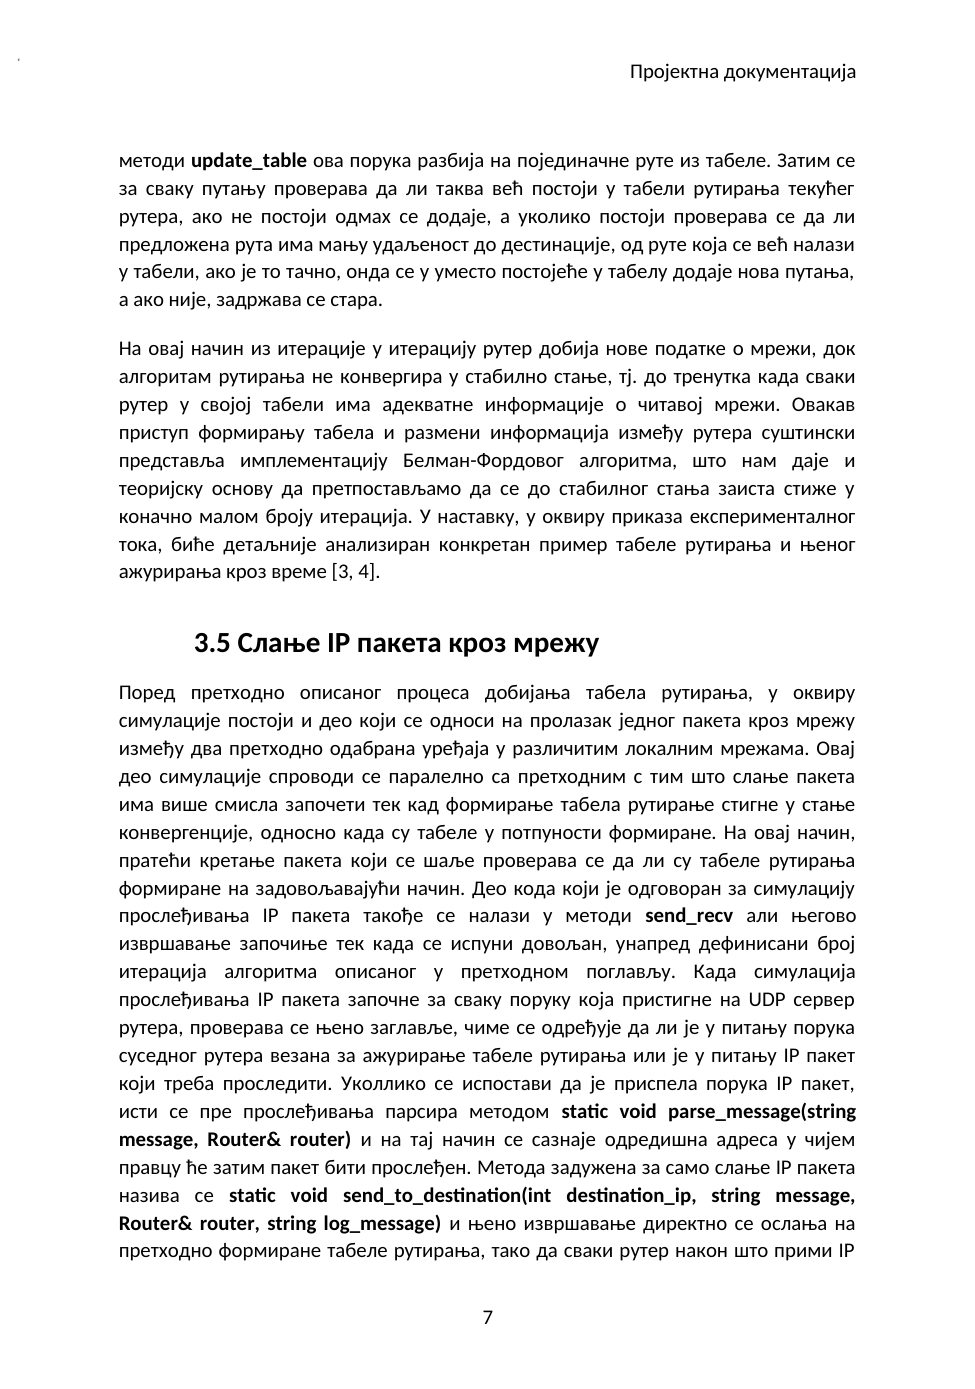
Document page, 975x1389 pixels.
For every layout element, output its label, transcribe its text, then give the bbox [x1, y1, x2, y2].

text На овај начин из итерације у итерацију рутер добија нове податке о мрежи, док алгоритам рутирања не конвергира у стабилно стање, тј. до тренутка када сваки рутер у својој табели има адекватне информације о читавој мрежи. Овакав приступ формирању табела и размени информација између рутера суштински представља имплементацију Белман-Фордовог алгоритма, што нам даје и теоријску основу да претпостављамо да се до стабилног стања заиста стиже у коначно малом броју итерација. У наставку, у оквиру приказа експерименталног тока, биће детаљније анализиран конкретан пример табеле рутирања и њеног ажурирања кроз време [3, 4]. [118, 335, 856, 584]
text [118, 147, 856, 312]
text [118, 679, 856, 1263]
subtitle 3.5 Слање IP пакета кроз мрежу [193, 624, 856, 660]
